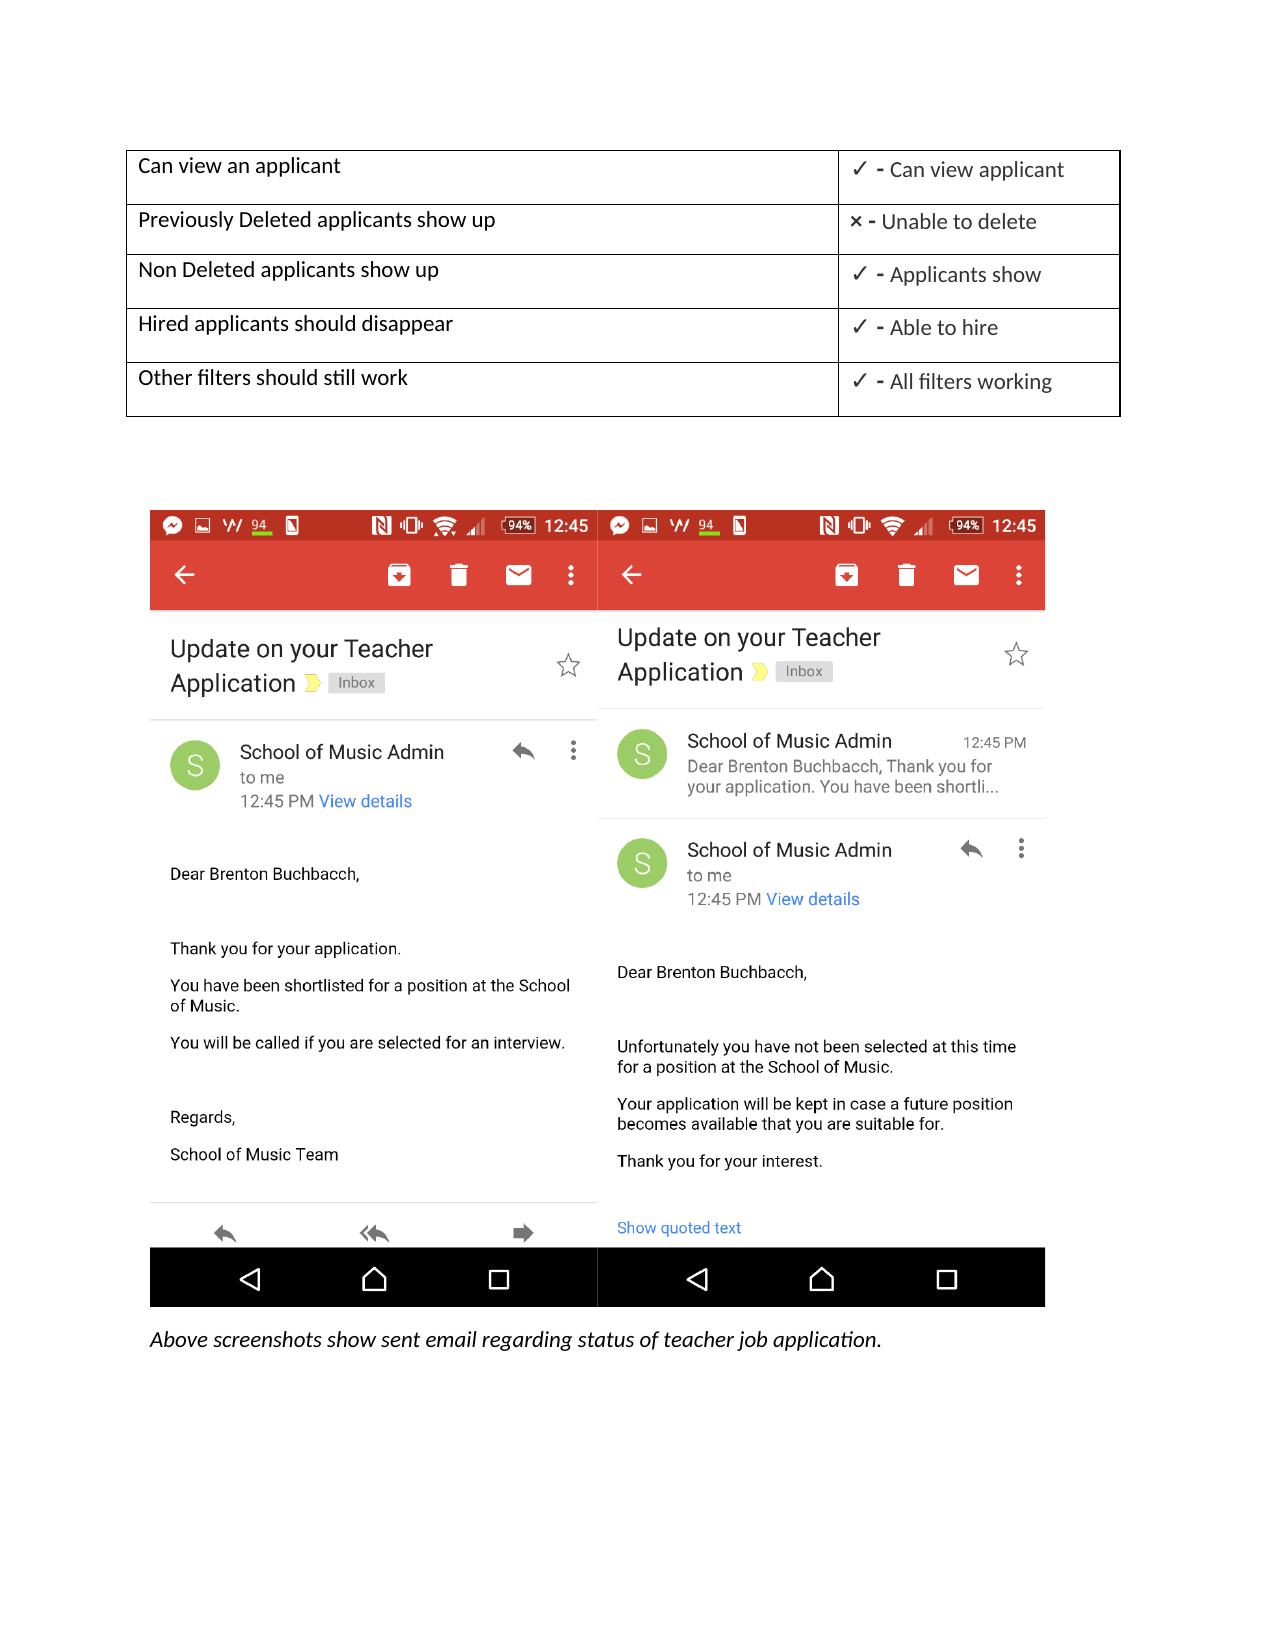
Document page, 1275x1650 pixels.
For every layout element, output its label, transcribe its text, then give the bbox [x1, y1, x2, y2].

table_cell ✓ - All filters working [839, 363, 1119, 416]
table_cell Non Deleted applicants show up [127, 255, 838, 308]
table_cell ✓ - Applicants show [839, 255, 1119, 308]
table_cell × - Unable to delete [839, 205, 1119, 254]
table_cell Can view an applicant [127, 151, 838, 204]
table_cell Hired applicants should disappear [127, 309, 838, 362]
text Above screenshots show sent email regarding status of teacher job application. [150, 1325, 1125, 1353]
table_cell Other filters should still work [127, 363, 838, 416]
table_cell ✓ - Can view applicant [839, 151, 1119, 204]
table_cell Previously Deleted applicants show up [127, 205, 838, 254]
table_cell ✓ - Able to hire [839, 309, 1119, 362]
picture [150, 510, 1046, 1307]
